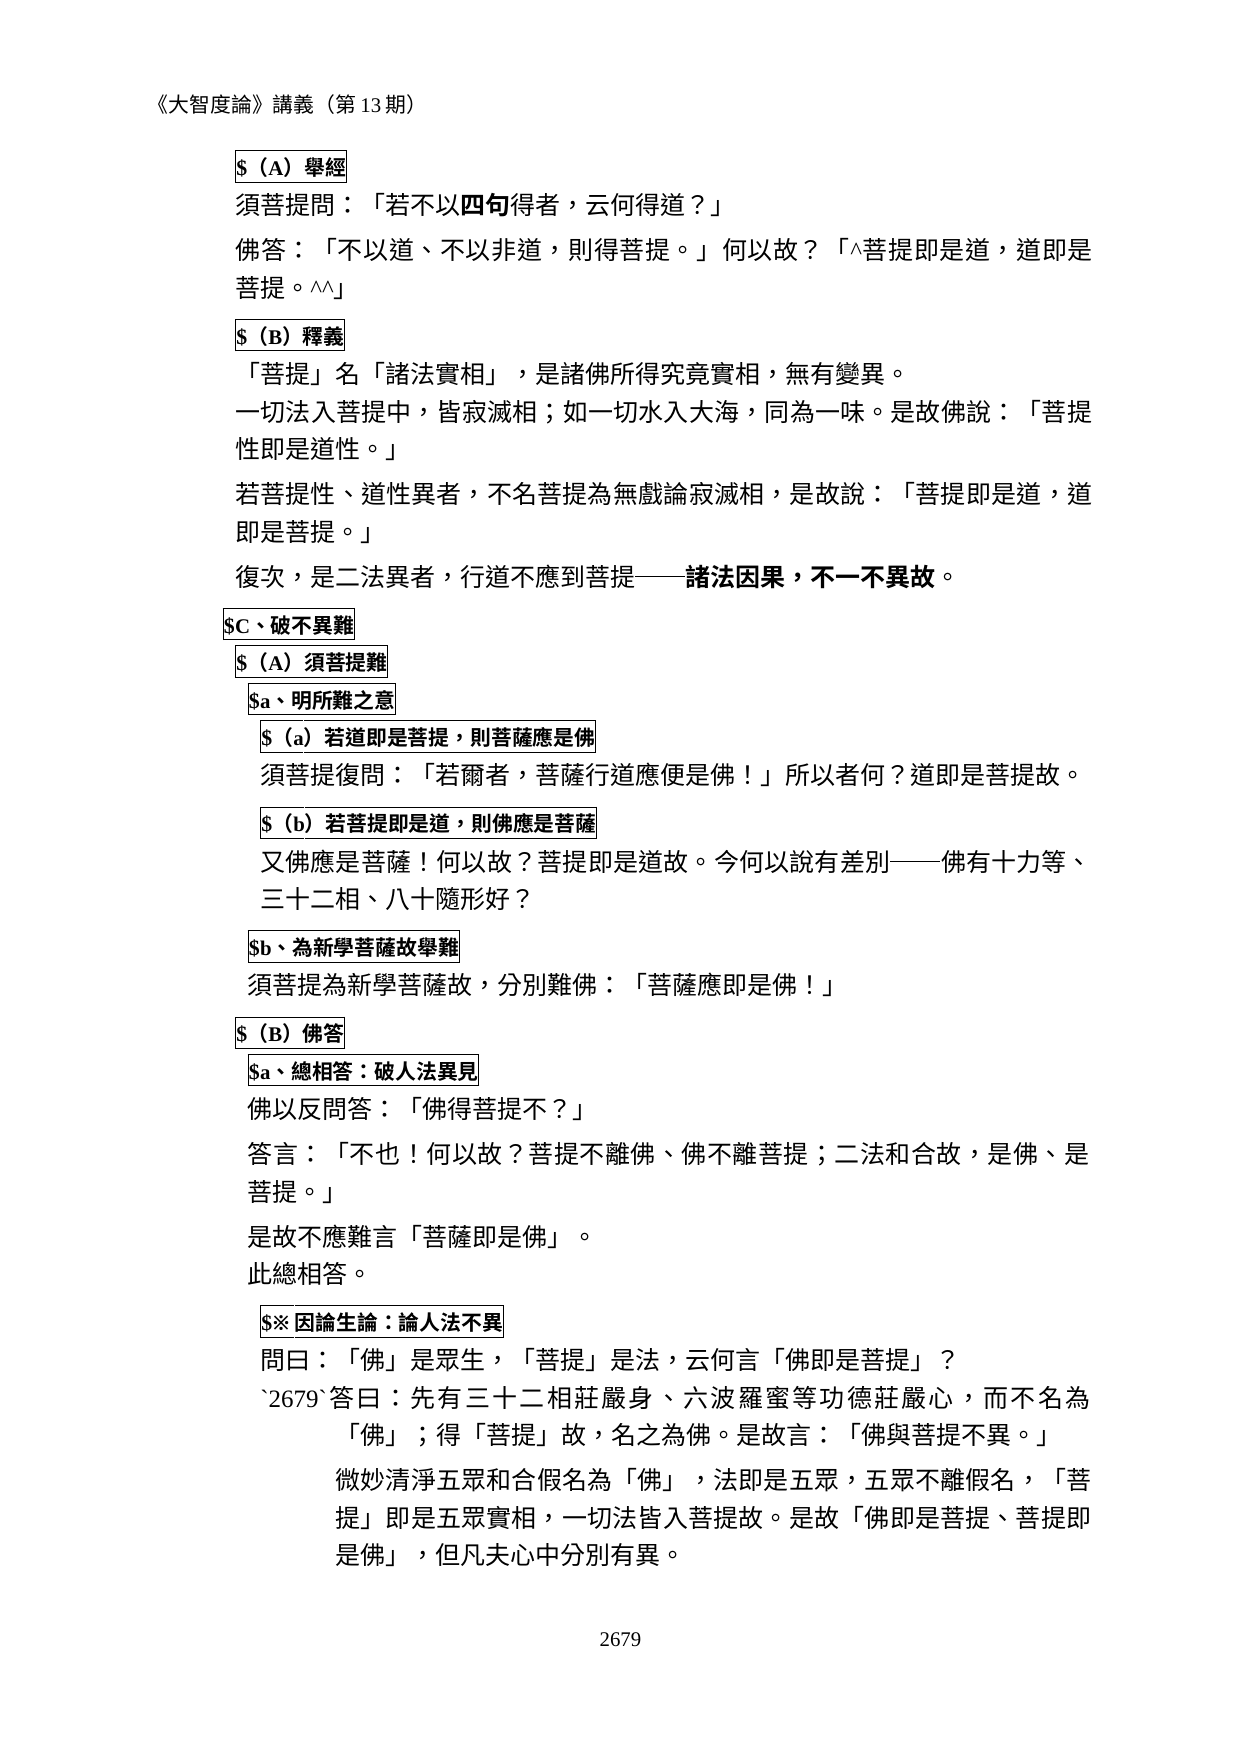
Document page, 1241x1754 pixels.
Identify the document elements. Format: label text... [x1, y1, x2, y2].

text $（B）釋義 [235, 316, 1092, 354]
text $（a）若道即是菩提，則菩薩應是佛 [260, 718, 1092, 755]
text 若菩提性、道性異者，不名菩提為無戲論寂滅相，是故說：「菩提即是道，道即是菩提。」 [235, 474, 1092, 549]
text 須菩提為新學菩薩故，分別難佛：「菩薩應即是佛！」 [248, 965, 1092, 1003]
text 復次，是二法異者，行道不應到菩提──諸法因果，不一不異故。 [235, 556, 1092, 594]
text $※ 因論生論：論人法不異 [260, 1303, 1092, 1340]
text 是故不應難言「菩薩即是佛」。 [248, 1216, 1092, 1254]
text $a、明所難之意 [248, 680, 1092, 718]
text 此總相答。 [248, 1254, 1092, 1291]
text 須菩提問：「若不以四句得者，云何得道？」 [235, 185, 1092, 223]
text 答言：「不也！何以故？菩提不離佛、佛不離菩提；二法和合故，是佛、是菩提。」 [248, 1134, 1092, 1209]
text $b、為新學菩薩故舉難 [248, 928, 1092, 965]
text $（b）若菩提即是道，則佛應是菩薩 [260, 804, 1092, 841]
text $（B）佛答 [235, 1014, 1092, 1051]
text 須菩提復問：「若爾者，菩薩行道應便是佛！」所以者何？道即是菩提故。 [260, 755, 1092, 793]
text $（A）須菩提難 [235, 643, 1092, 680]
text 「菩提」名「諸法實相」，是諸佛所得究竟實相，無有變異。 [235, 354, 1092, 391]
text `2679`答曰：先有三十二相莊嚴身、六波羅蜜等功德莊嚴心，而不名為「佛」；得「菩提」故，名之為佛。是故言：「佛與菩提不異。」 [260, 1378, 1092, 1453]
text 問曰：「佛」是眾生，「菩提」是法，云何言「佛即是菩提」？ [260, 1340, 1092, 1378]
text $（A）舉經 [235, 148, 1092, 185]
text 佛以反問答：「佛得菩提不？」 [248, 1089, 1092, 1126]
text $C、破不異難 [223, 605, 1092, 643]
text 微妙清淨五眾和合假名為「佛」，法即是五眾，五眾不離假名，「菩提」即是五眾實相，一切法皆入菩提故。是故「佛即是菩提、菩提即是佛」，但凡夫心中分別有異。 [335, 1460, 1092, 1573]
text 又佛應是菩薩！何以故？菩提即是道故。今何以說有差別──佛有十力等、三十二相、八十隨形好？ [260, 841, 1092, 916]
text 一切法入菩提中，皆寂滅相；如一切水入大海，同為一味。是故佛說：「菩提性即是道性。」 [235, 391, 1092, 466]
text 佛答：「不以道、不以非道，則得菩提。」何以故？「^菩提即是道，道即是菩提。^^」 [235, 230, 1092, 305]
text $a、總相答：破人法異見 [248, 1051, 1092, 1089]
